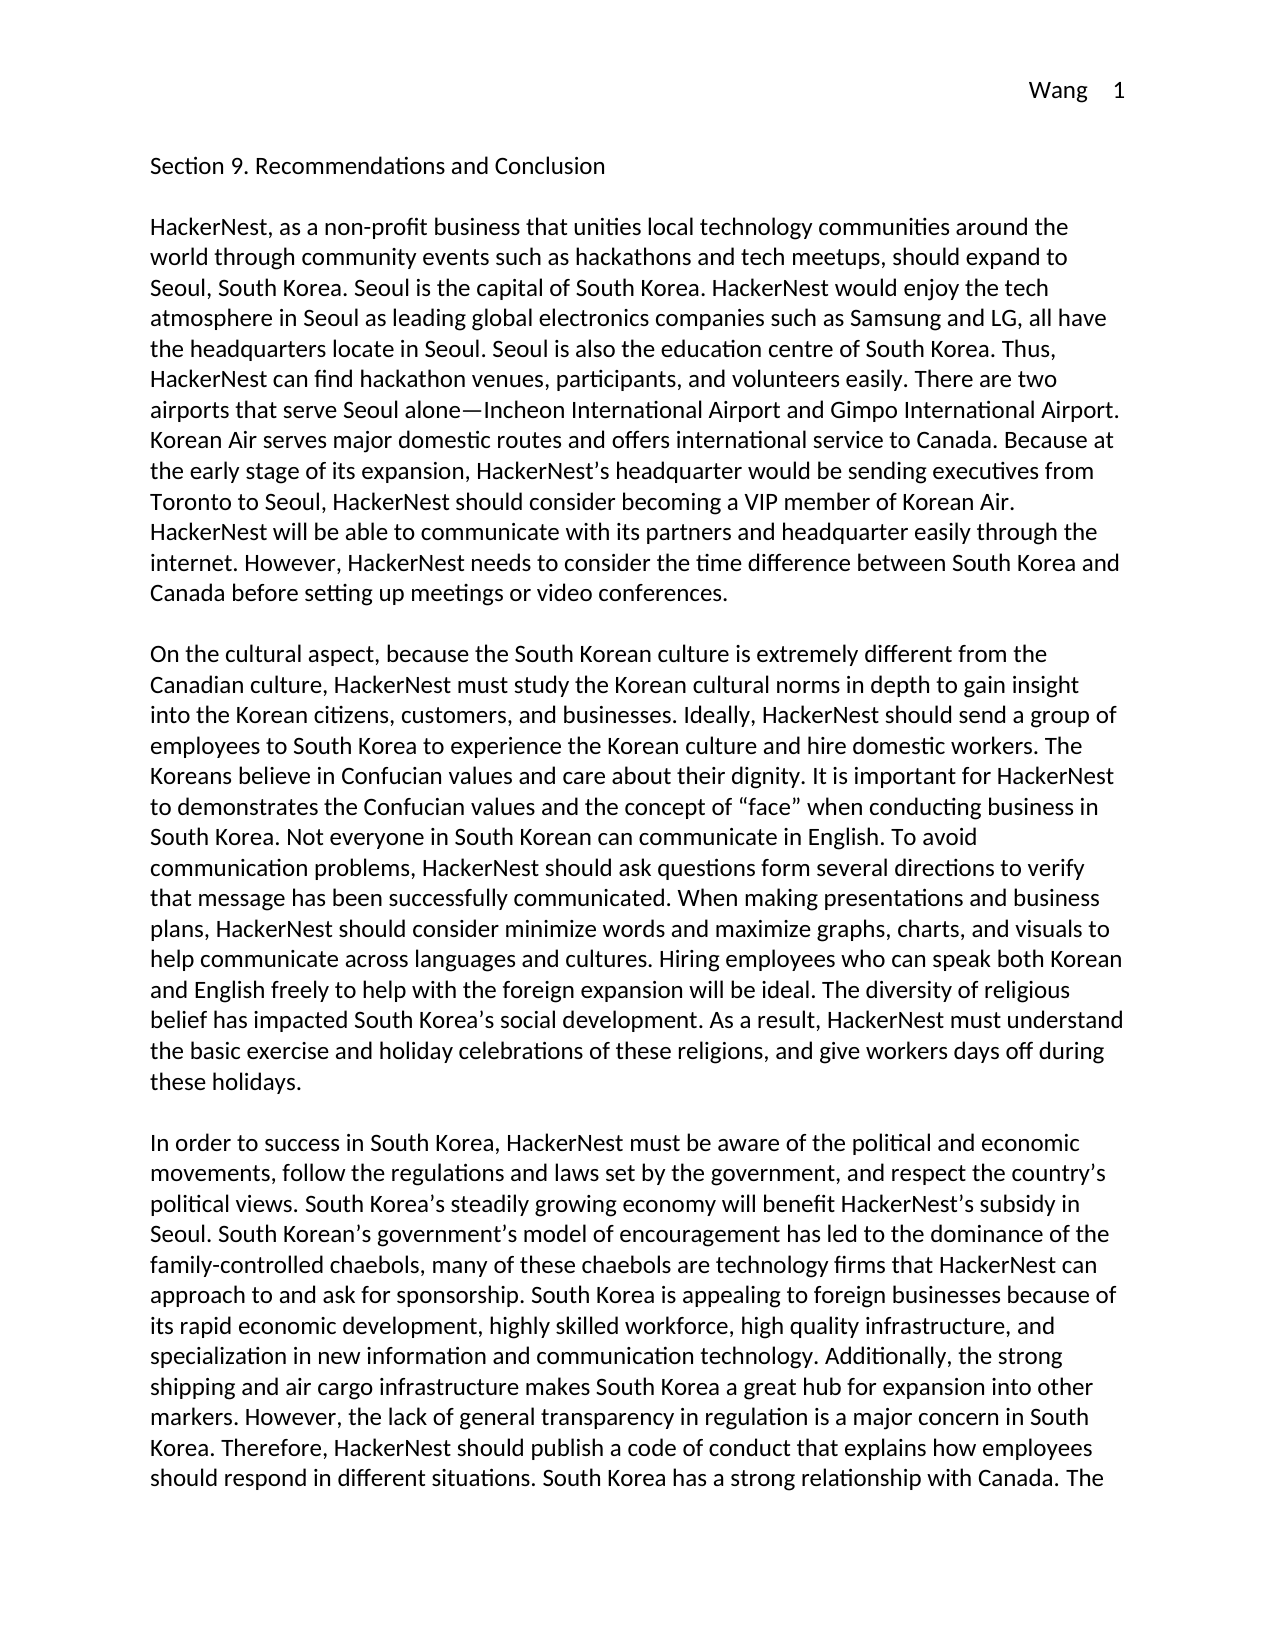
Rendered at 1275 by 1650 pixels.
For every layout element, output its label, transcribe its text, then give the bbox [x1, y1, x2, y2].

text Section 9. Recommendations and Conclusion [150, 150, 1125, 181]
text HackerNest, as a non-profit business that unities local technology communities around the world through community events such as hackathons and tech meetups, should expand to Seoul, South Korea. Seoul is the capital of South Korea. HackerNest would enjoy the tech atmosphere in Seoul as leading global electronics companies such as Samsung and LG, all have the headquarters locate in Seoul. Seoul is also the education centre of South Korea. Thus, HackerNest can find hackathon venues, participants, and volunteers easily. There are two airports that serve Seoul alone—Incheon International Airport and Gimpo International Airport. Korean Air serves major domestic routes and offers international service to Canada. Because at the early stage of its expansion, HackerNest’s headquarter would be sending executives from Toronto to Seoul, HackerNest should consider becoming a VIP member of Korean Air. HackerNest will be able to communicate with its partners and headquarter easily through the internet. However, HackerNest needs to consider the time difference between South Korea and Canada before setting up meetings or video conferences. [150, 211, 1125, 608]
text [150, 1127, 1125, 1493]
text On the cultural aspect, because the South Korean culture is extremely different from the Canadian culture, HackerNest must study the Korean cultural norms in depth to gain insight into the Korean citizens, customers, and businesses. Ideally, HackerNest should send a group of employees to South Korea to experience the Korean culture and hire domestic workers. The Koreans believe in Confucian values and care about their dignity. It is important for HackerNest to demonstrates the Confucian values and the concept of “face” when conducting business in South Korea. Not everyone in South Korean can communicate in English. To avoid communication problems, HackerNest should ask questions form several directions to verify that message has been successfully communicated. When making presentations and business plans, HackerNest should consider minimize words and maximize graphs, charts, and visuals to help communicate across languages and cultures. Hiring employees who can speak both Korean and English freely to help with the foreign expansion will be ideal. The diversity of religious belief has impacted South Korea’s social development. As a result, HackerNest must understand the basic exercise and holiday celebrations of these religions, and give workers days off during these holidays. [150, 638, 1125, 1096]
